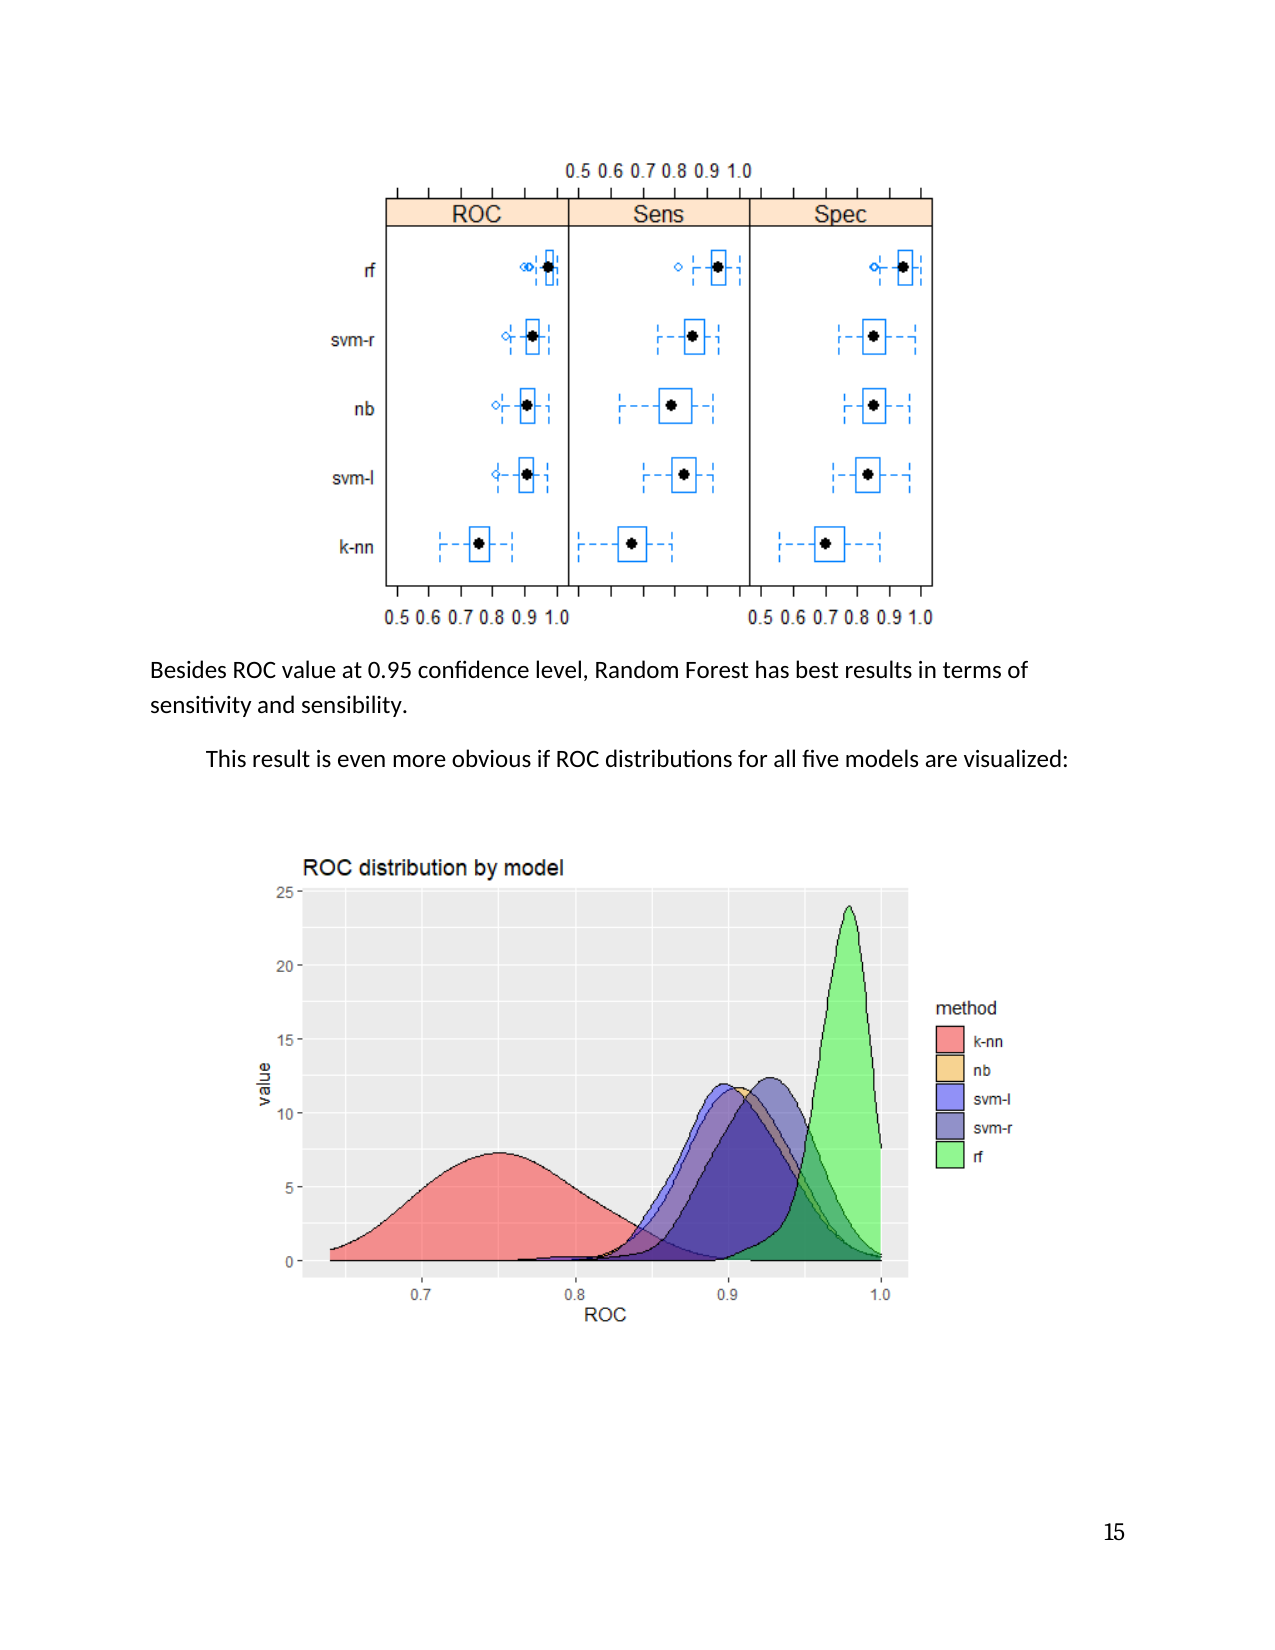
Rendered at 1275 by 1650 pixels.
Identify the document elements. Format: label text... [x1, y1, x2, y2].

picture [245, 848, 1030, 1334]
picture [298, 150, 977, 632]
text Besides ROC value at 0.95 confidence level, Random Forest has best results in terms of sensitivity and sensibility. [150, 654, 1125, 720]
text This result is even more obvious if ROC distributions for all five models are visualized: [150, 743, 1125, 773]
